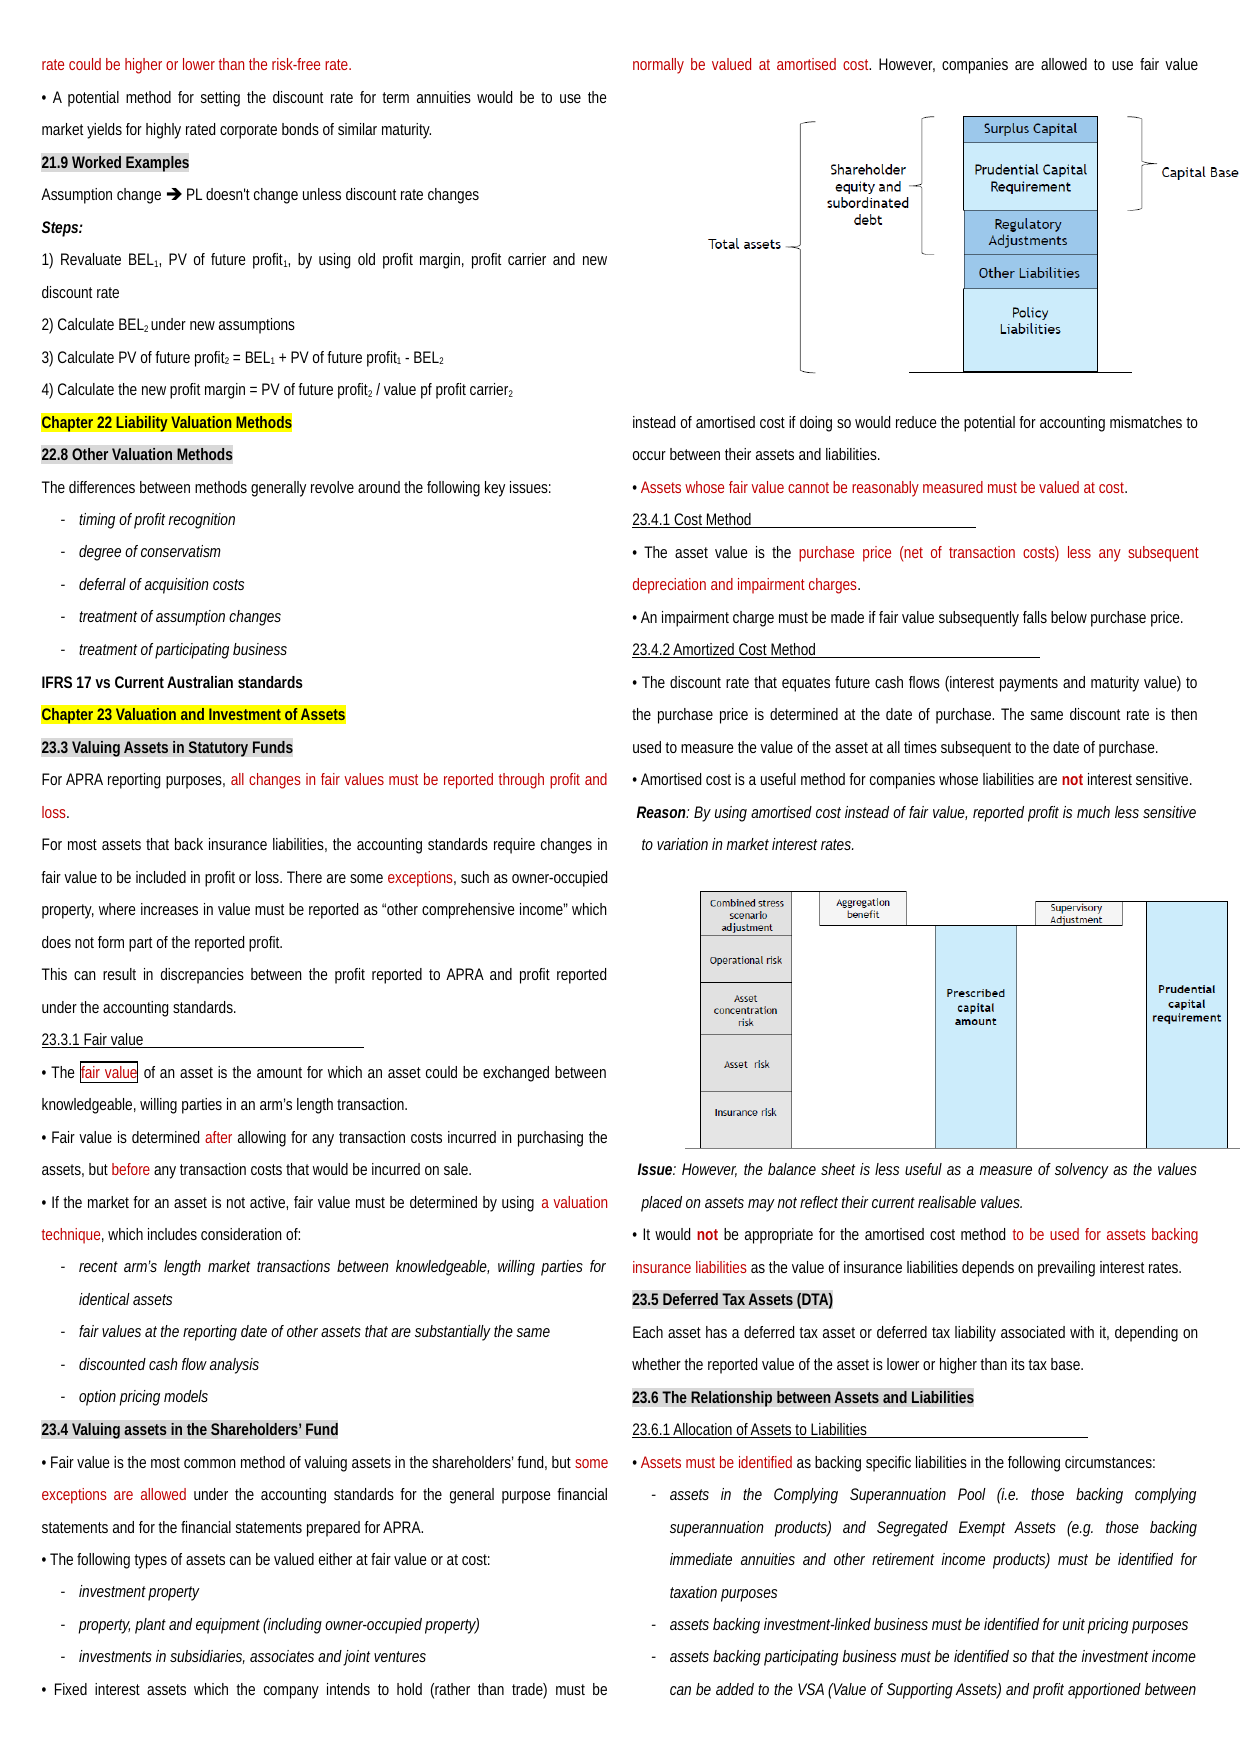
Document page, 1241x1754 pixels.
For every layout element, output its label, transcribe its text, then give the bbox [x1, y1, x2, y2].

list timing of profit recognition [60, 503, 608, 536]
list degree of conservatism [60, 536, 608, 568]
text 23.6 The Relationship between Assets and Liabilities [632, 1381, 1199, 1413]
text 2) Calculate BEL2 under new assumptions [41, 308, 608, 341]
picture [685, 891, 1240, 1149]
text 23.4.2 Amortized Cost Method [632, 633, 1199, 666]
text 23.4 Valuing assets in the Shareholders’ Fund [41, 1413, 608, 1446]
list assets backing investment-linked business must be identified for unit pricing purposes [651, 1608, 1199, 1641]
picture [703, 111, 1240, 378]
text Chapter 22 Liability Valuation Methods [41, 406, 608, 438]
list assets in the Complying Superannuation Pool (i.e. those backing complying superannuation products) and Segregated Exempt Assets (e.g. those backing immediate annuities and other retirement income products) must be identified for taxation purposes [651, 1478, 1199, 1608]
text • Fixed interest assets which the company intends to hold (rather than trade) must be normally be valued at amortised cost. However, companies are allowed to use fair value instead of amortised cost if doing so would reduce the potential for accounting mismatches to occur between their assets and liabilities. [41, 1673, 608, 1706]
text 21.9 Worked Examples [41, 146, 608, 178]
text • The asset value is the purchase price (net of transaction costs) less any subsequent depreciation and impairment charges. [632, 536, 1199, 601]
text Steps: [41, 211, 608, 243]
text Each asset has a deferred tax asset or deferred tax liability associated with it, depending on whether the reported value of the asset is lower or higher than its tax base. [632, 1316, 1199, 1381]
text • A potential method for setting the discount rate for term annuities would be to use the market yields for highly rated corporate bonds of similar maturity. [41, 81, 608, 146]
text Reason: By using amortised cost instead of fair value, reported profit is much less sensitive to variation in market interest rates. [632, 796, 1199, 861]
text 22.8 Other Valuation Methods [41, 438, 608, 471]
list investment property [60, 1576, 608, 1608]
text • The fair value of an asset is the amount for which an asset could be exchanged between knowledgeable, willing parties in an arm’s length transaction. [41, 1056, 608, 1121]
text Chapter 23 Valuation and Investment of Assets [41, 698, 608, 731]
list treatment of assumption changes [60, 601, 608, 633]
text 23.6.1 Allocation of Assets to Liabilities [632, 1413, 1199, 1446]
text 3) Calculate PV of future profit2 = BEL1 + PV of future profit1 - BEL2 [41, 341, 608, 373]
list property, plant and equipment (including owner-occupied property) [60, 1608, 608, 1641]
text 23.3.1 Fair value [41, 1023, 608, 1056]
text For APRA reporting purposes, all changes in fair values must be reported through profit and loss. [41, 763, 608, 828]
text 1) Revaluate BEL1, PV of future profit1, by using old profit margin, profit carrier and new discount rate [41, 243, 608, 308]
list recent arm’s length market transactions between knowledgeable, willing parties for identical assets [60, 1251, 608, 1316]
text 23.5 Deferred Tax Assets (DTA) [632, 1283, 1199, 1316]
text • The discount rate that equates future cash flows (interest payments and maturity value) to the purchase price is determined at the date of purchase. The same discount rate is then used to measure the value of the asset at all times subsequent to the date of purchase. [632, 666, 1199, 763]
text • If the market for an asset is not active, fair value must be determined by using a valuation technique, which includes consideration of: [41, 1186, 608, 1251]
list fair values at the reporting date of other assets that are substantially the same [60, 1316, 608, 1348]
text 23.3 Valuing Assets in Statutory Funds [41, 731, 608, 763]
text • Fair value is the most common method of valuing assets in the shareholders’ fund, but some exceptions are allowed under the accounting standards for the general purpose financial statements and for the financial statements prepared for APRA. [41, 1446, 608, 1543]
text • The following types of assets can be valued either at fair value or at cost: [41, 1543, 608, 1576]
text • Fair value is determined after allowing for any transaction costs incurred in purchasing the assets, but before any transaction costs that would be incurred on sale. [41, 1121, 608, 1186]
list treatment of participating business [60, 633, 608, 666]
text • Assets whose fair value cannot be reasonably measured must be valued at cost. [632, 471, 1199, 503]
text IFRS 17 vs Current Australian standards [41, 666, 608, 698]
text 4) Calculate the new profit margin = PV of future profit2 / value pf profit carrier2 [41, 373, 608, 406]
text This can result in discrepancies between the profit reported to APRA and profit reported under the accounting standards. [41, 958, 608, 1023]
list option pricing models [60, 1381, 608, 1413]
text 23.4.1 Cost Method [632, 503, 1199, 536]
text Assumption change PL doesn't change unless discount rate changes [41, 178, 608, 211]
text • Amortised cost is a useful method for companies whose liabilities are not interest sensitive. [632, 763, 1199, 796]
text • Assets must be identified as backing specific liabilities in the following circumstances: [632, 1446, 1199, 1478]
text For most assets that back insurance liabilities, the accounting standards require changes in fair value to be included in profit or loss. There are some exceptions, such as owner-occupied property, where increases in value must be reported as “other comprehensive income” which does not form part of the reported profit. [41, 828, 608, 958]
list discounted cash flow analysis [60, 1348, 608, 1381]
text • It would not be appropriate for the amortised cost method to be used for assets backing insurance liabilities as the value of insurance liabilities depends on prevailing interest rates. [632, 1218, 1199, 1283]
list investments in subsidiaries, associates and joint ventures [60, 1641, 608, 1673]
text The differences between methods generally revolve around the following key issues: [41, 471, 608, 503]
text • An impairment charge must be made if fair value subsequently falls below purchase price. [632, 601, 1199, 633]
list deferral of acquisition costs [60, 568, 608, 601]
